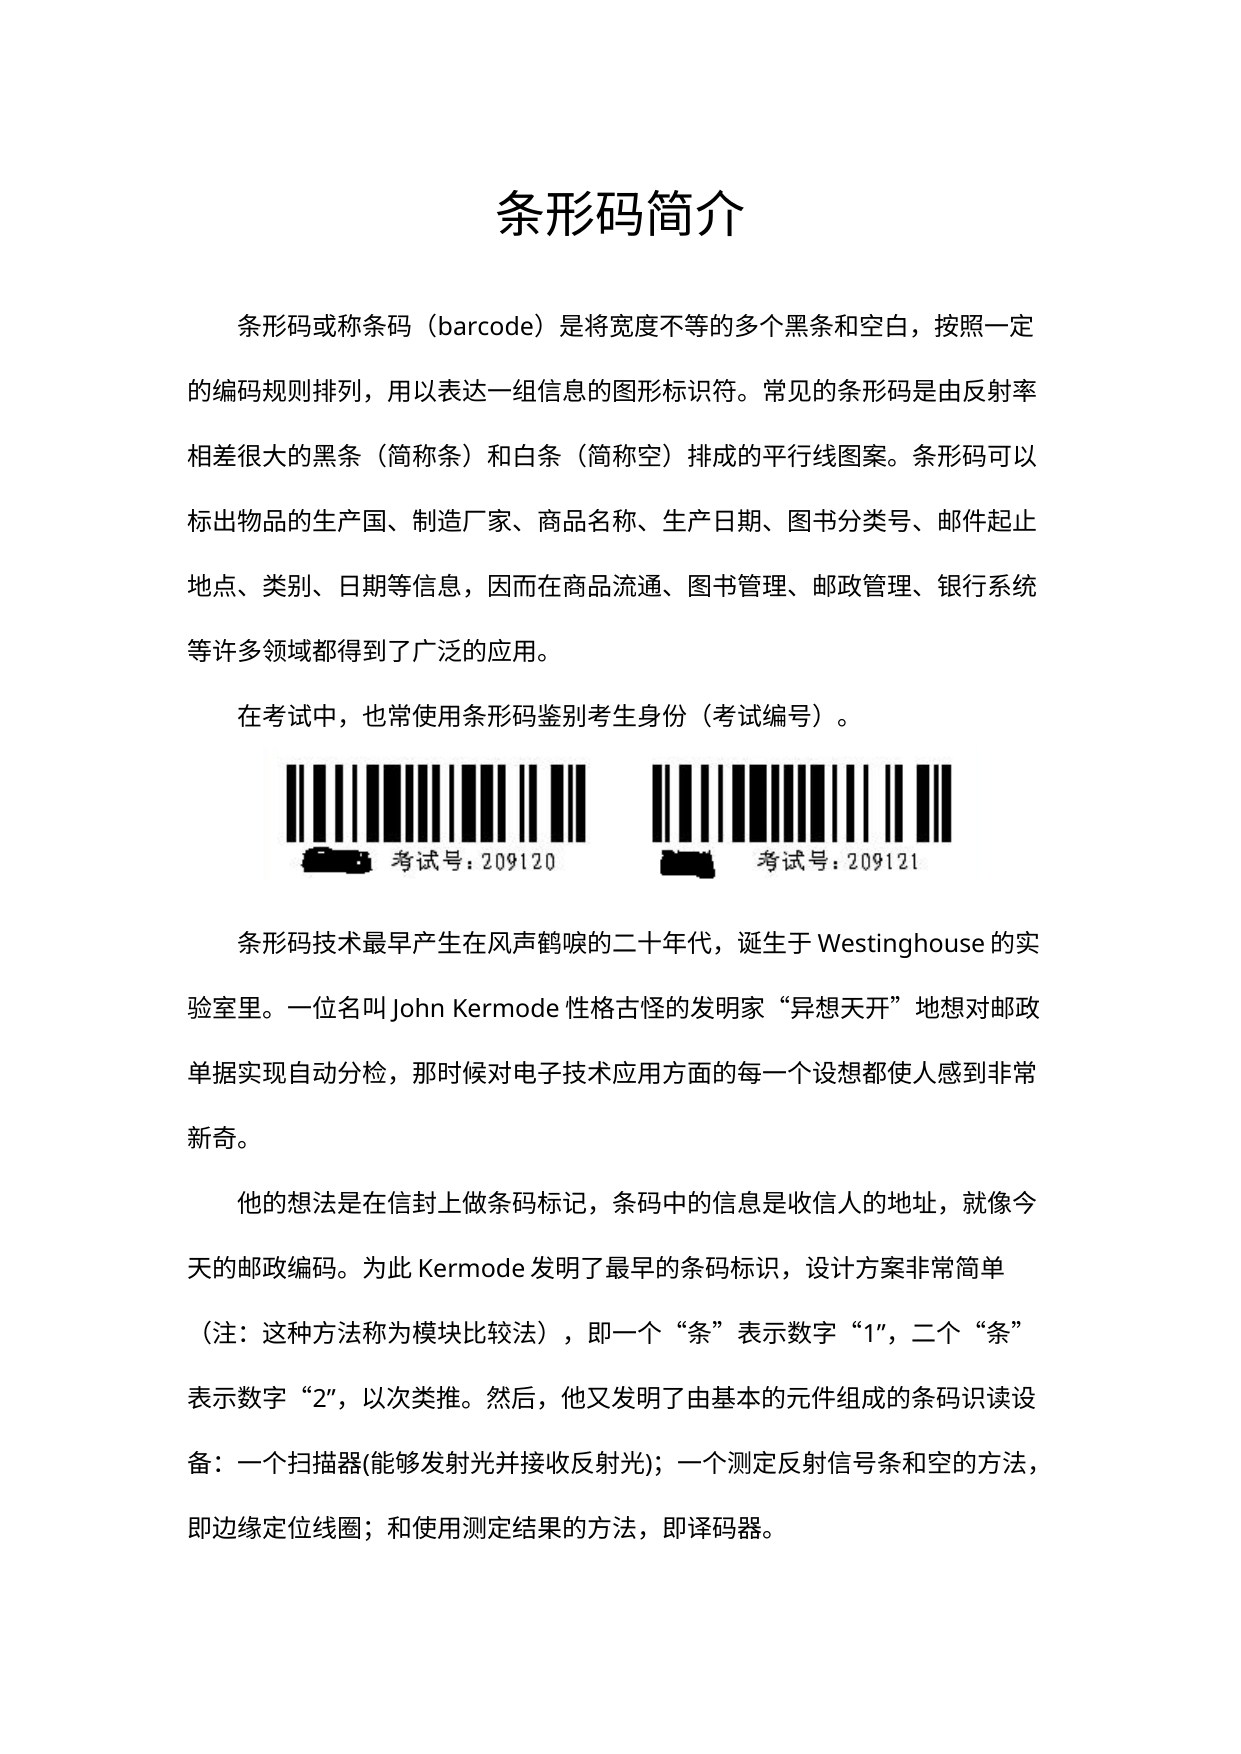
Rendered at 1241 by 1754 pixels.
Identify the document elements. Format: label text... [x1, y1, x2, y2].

text 条形码技术最早产生在风声鹤唳的二十年代，诞生于Westinghouse的实验室里。一位名叫John Kermode性格古怪的发明家“异想天开”地想对邮政单据实现自动分检，那时候对电子技术应用方面的每一个设想都使人感到非常新奇。 [187, 909, 1053, 1169]
picture [262, 747, 978, 882]
text 条形码或称条码（barcode）是将宽度不等的多个黑条和空白，按照一定的编码规则排列，用以表达一组信息的图形标识符。常见的条形码是由反射率相差很大的黑条（简称条）和白条（简称空）排成的平行线图案。条形码可以标出物品的生产国、制造厂家、商品名称、生产日期、图书分类号、邮件起止地点、类别、日期等信息，因而在商品流通、图书管理、邮政管理、银行系统等许多领域都得到了广泛的应用。 [187, 292, 1053, 682]
text 条形码简介 [187, 162, 1053, 259]
text 他的想法是在信封上做条码标记，条码中的信息是收信人的地址，就像今天的邮政编码。为此Kermode发明了最早的条码标识，设计方案非常简单（注：这种方法称为模块比较法），即一个“条”表示数字“1”，二个“条”表示数字“2”，以次类推。然后，他又发明了由基本的元件组成的条码识读设备：一个扫描器(能够发射光并接收反射光)；一个测定反射信号条和空的方法，即边缘定位线圈；和使用测定结果的方法，即译码器。 [187, 1169, 1053, 1559]
text 在考试中，也常使用条形码鉴别考生身份（考试编号）。 [187, 682, 1053, 747]
